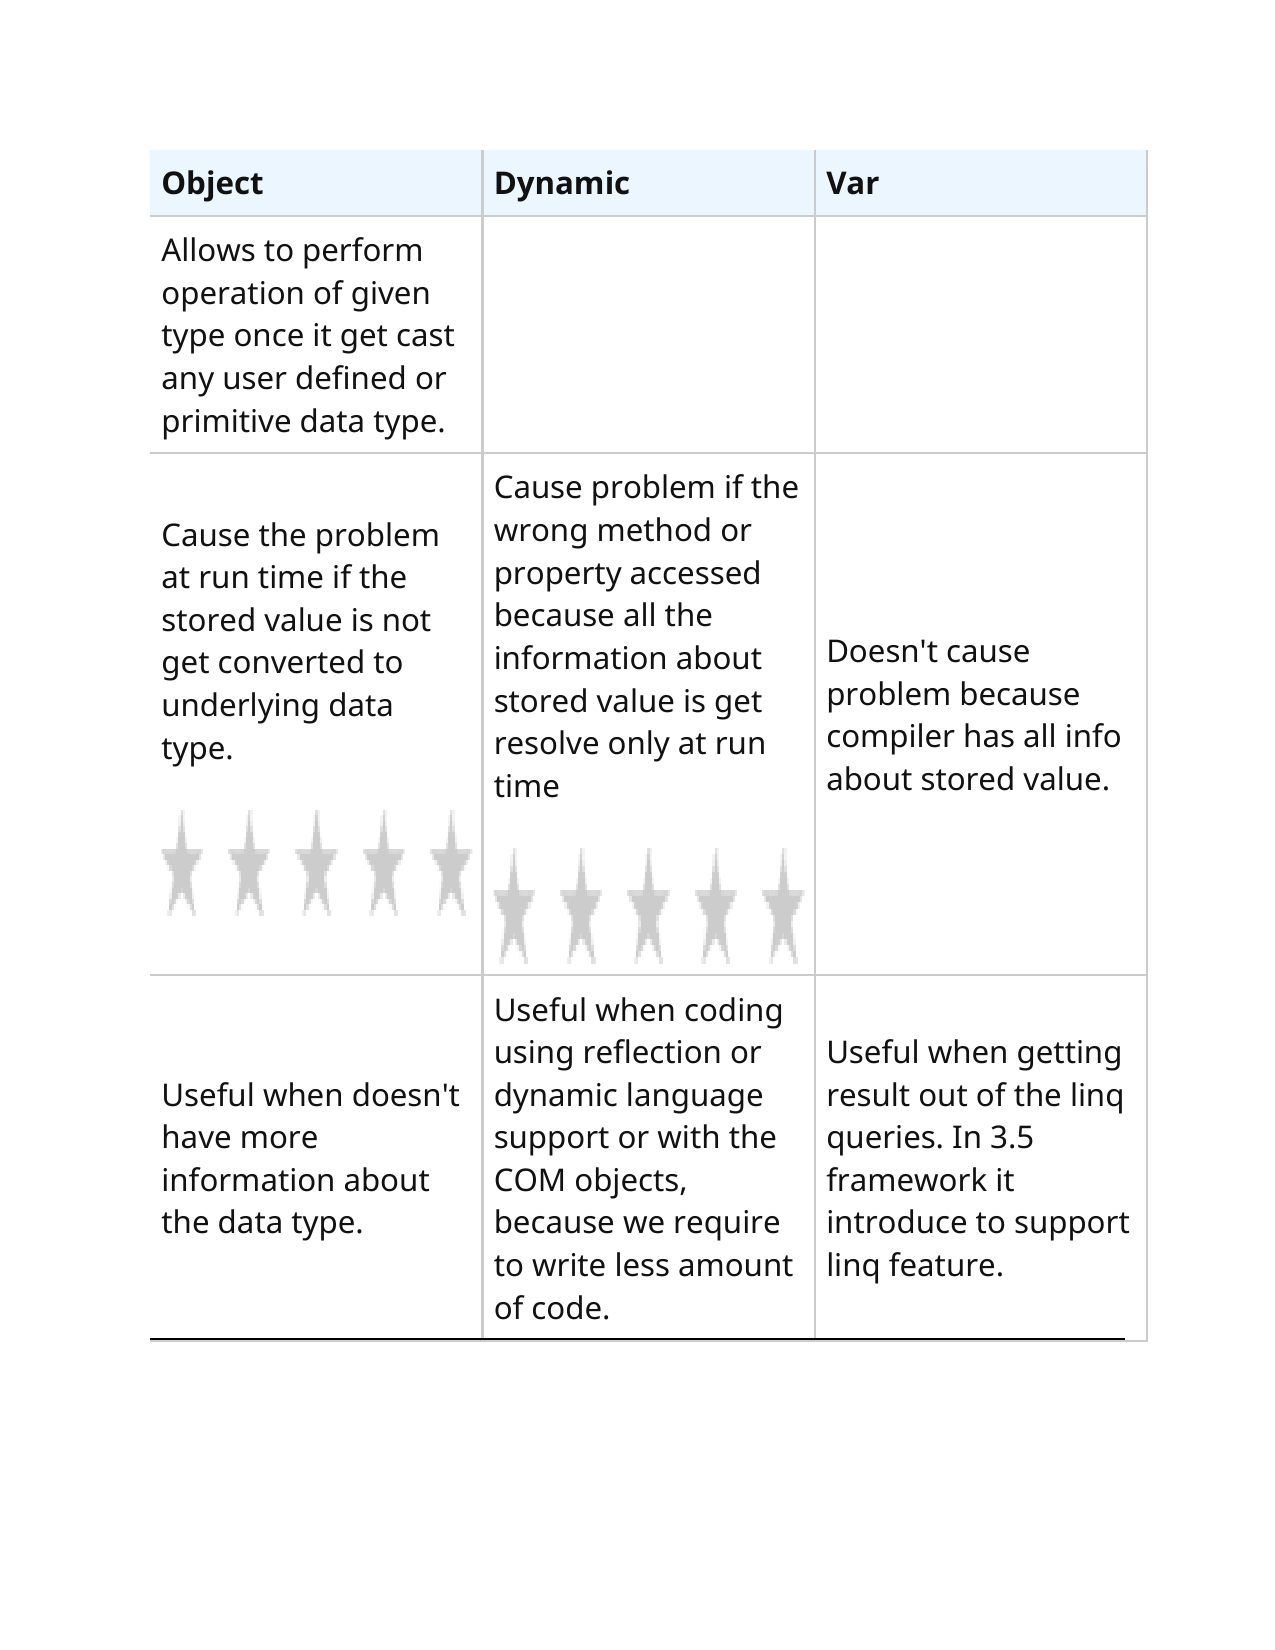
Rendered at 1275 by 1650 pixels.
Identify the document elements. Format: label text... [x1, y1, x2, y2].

table_header Dynamic [484, 150, 814, 215]
table_cell Useful when getting result out of the linq queries. In 3.5 framework it introduce to support linq feature. [816, 976, 1146, 1339]
table_header Var [816, 150, 1146, 215]
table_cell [816, 217, 1146, 452]
table_cell Cause problem if the wrong method or property accessed because all the information about stored value is get resolve only at run time [484, 454, 814, 974]
picture [161, 810, 473, 916]
picture [493, 848, 805, 964]
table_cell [150, 217, 481, 452]
table_cell Useful when coding using reflection or dynamic language support or with the COM objects, because we require to write less amount of code. [484, 976, 814, 1338]
table_cell Useful when doesn't have more information about the data type. [150, 976, 481, 1338]
table_cell Doesn't cause problem because compiler has all info about stored value. [816, 454, 1146, 974]
table_cell Cause the problem at run time if the stored value is not get converted to underlying data type. [150, 454, 481, 974]
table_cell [484, 217, 814, 452]
table_header Object [150, 150, 481, 215]
